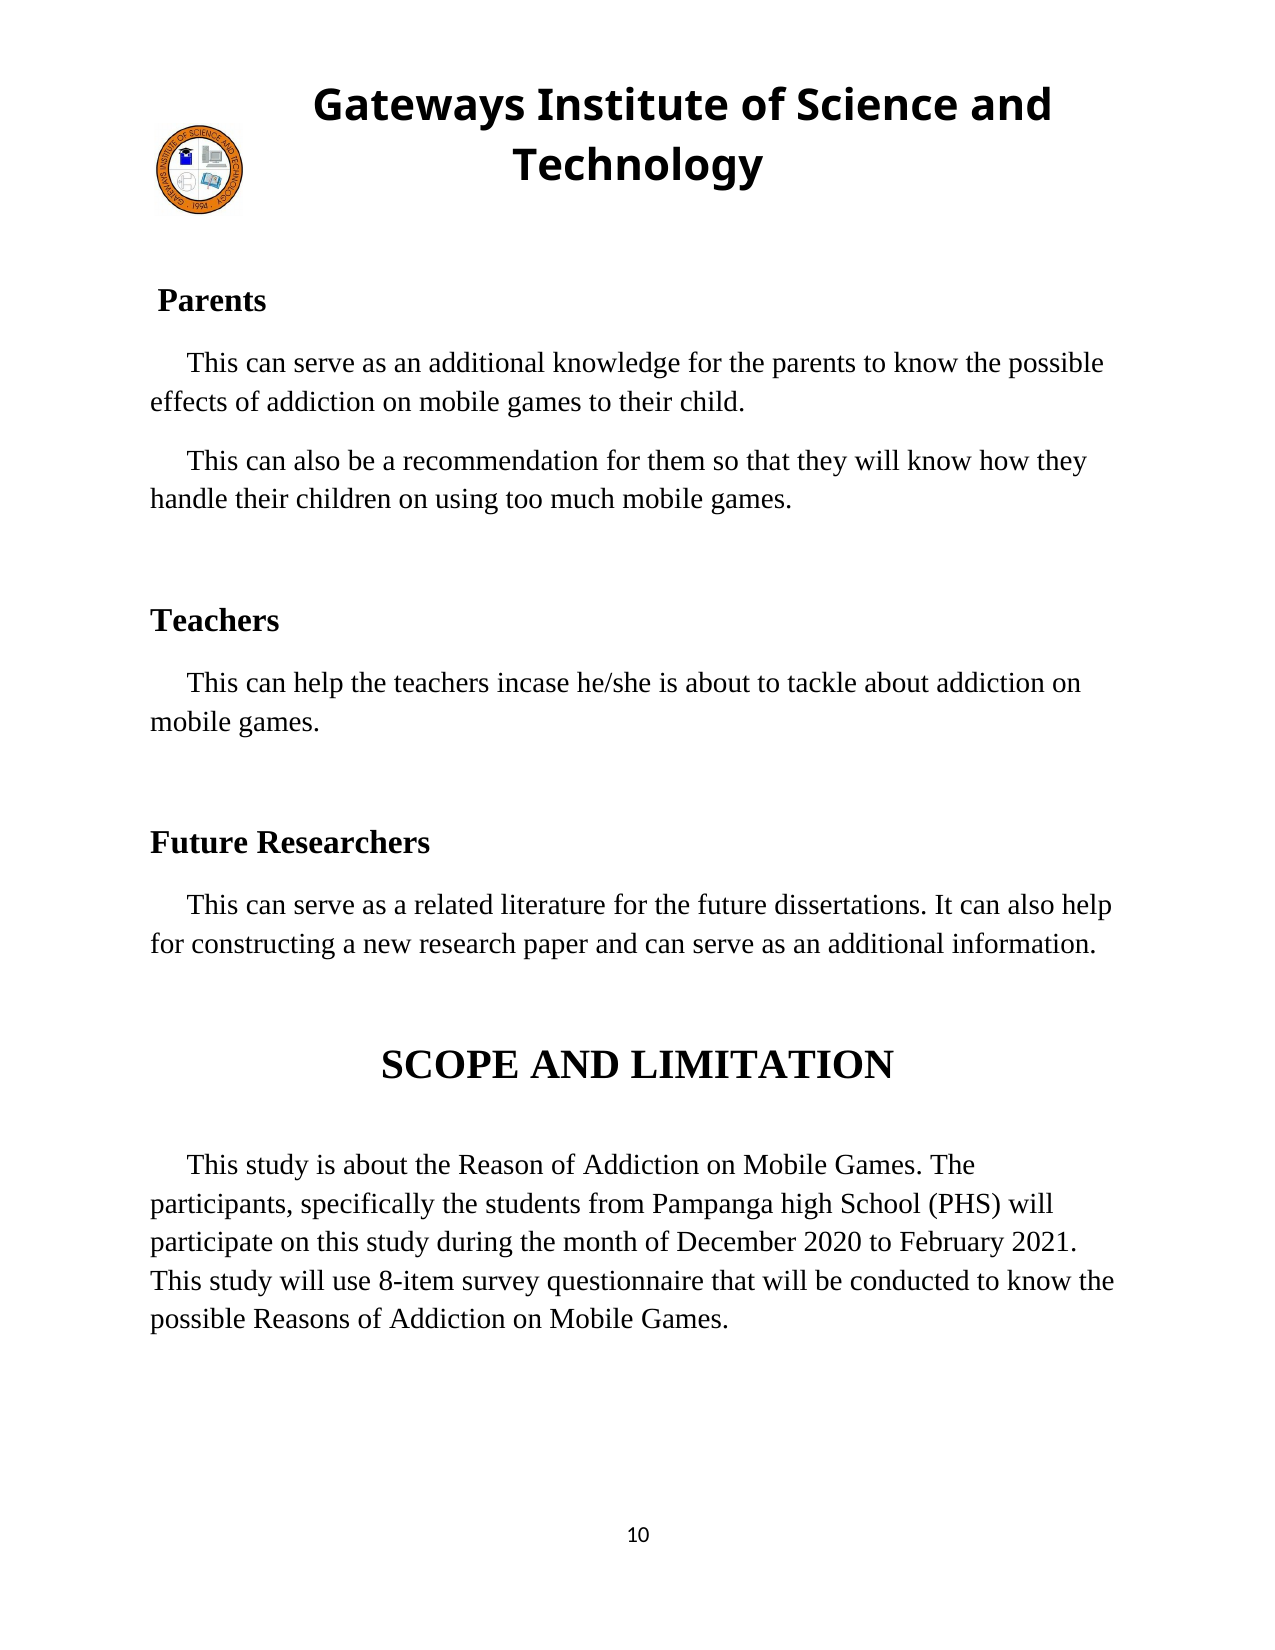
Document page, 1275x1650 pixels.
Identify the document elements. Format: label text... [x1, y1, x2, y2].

text This can also be a recommendation for them so that they will know how they handle their children on using too much mobile games. [150, 443, 1125, 515]
text Teachers [150, 600, 1125, 639]
text This can help the teachers incase he/she is about to tackle about addiction on mobile games. [150, 665, 1125, 737]
text This can serve as an additional knowledge for the parents to know the possible effects of addiction on mobile games to their child. [150, 345, 1125, 417]
subtitle SCOPE AND LIMITATION [150, 1039, 1125, 1087]
text This can serve as a related literature for the future dissertations. It can also help for constructing a new research paper and can serve as an additional information. [150, 887, 1125, 959]
text Parents [150, 280, 1125, 319]
text Future Researchers [150, 823, 1125, 861]
text This study is about the Reason of Addiction on Mobile Games. The participants, specifically the students from Pampanga high School (PHS) will participate on this study during the month of December 2020 to February 2021. This study will use 8-item survey questionnaire that will be conducted to know the possible Reasons of Addiction on Mobile Games. [150, 1147, 1125, 1335]
picture [154, 123, 244, 216]
